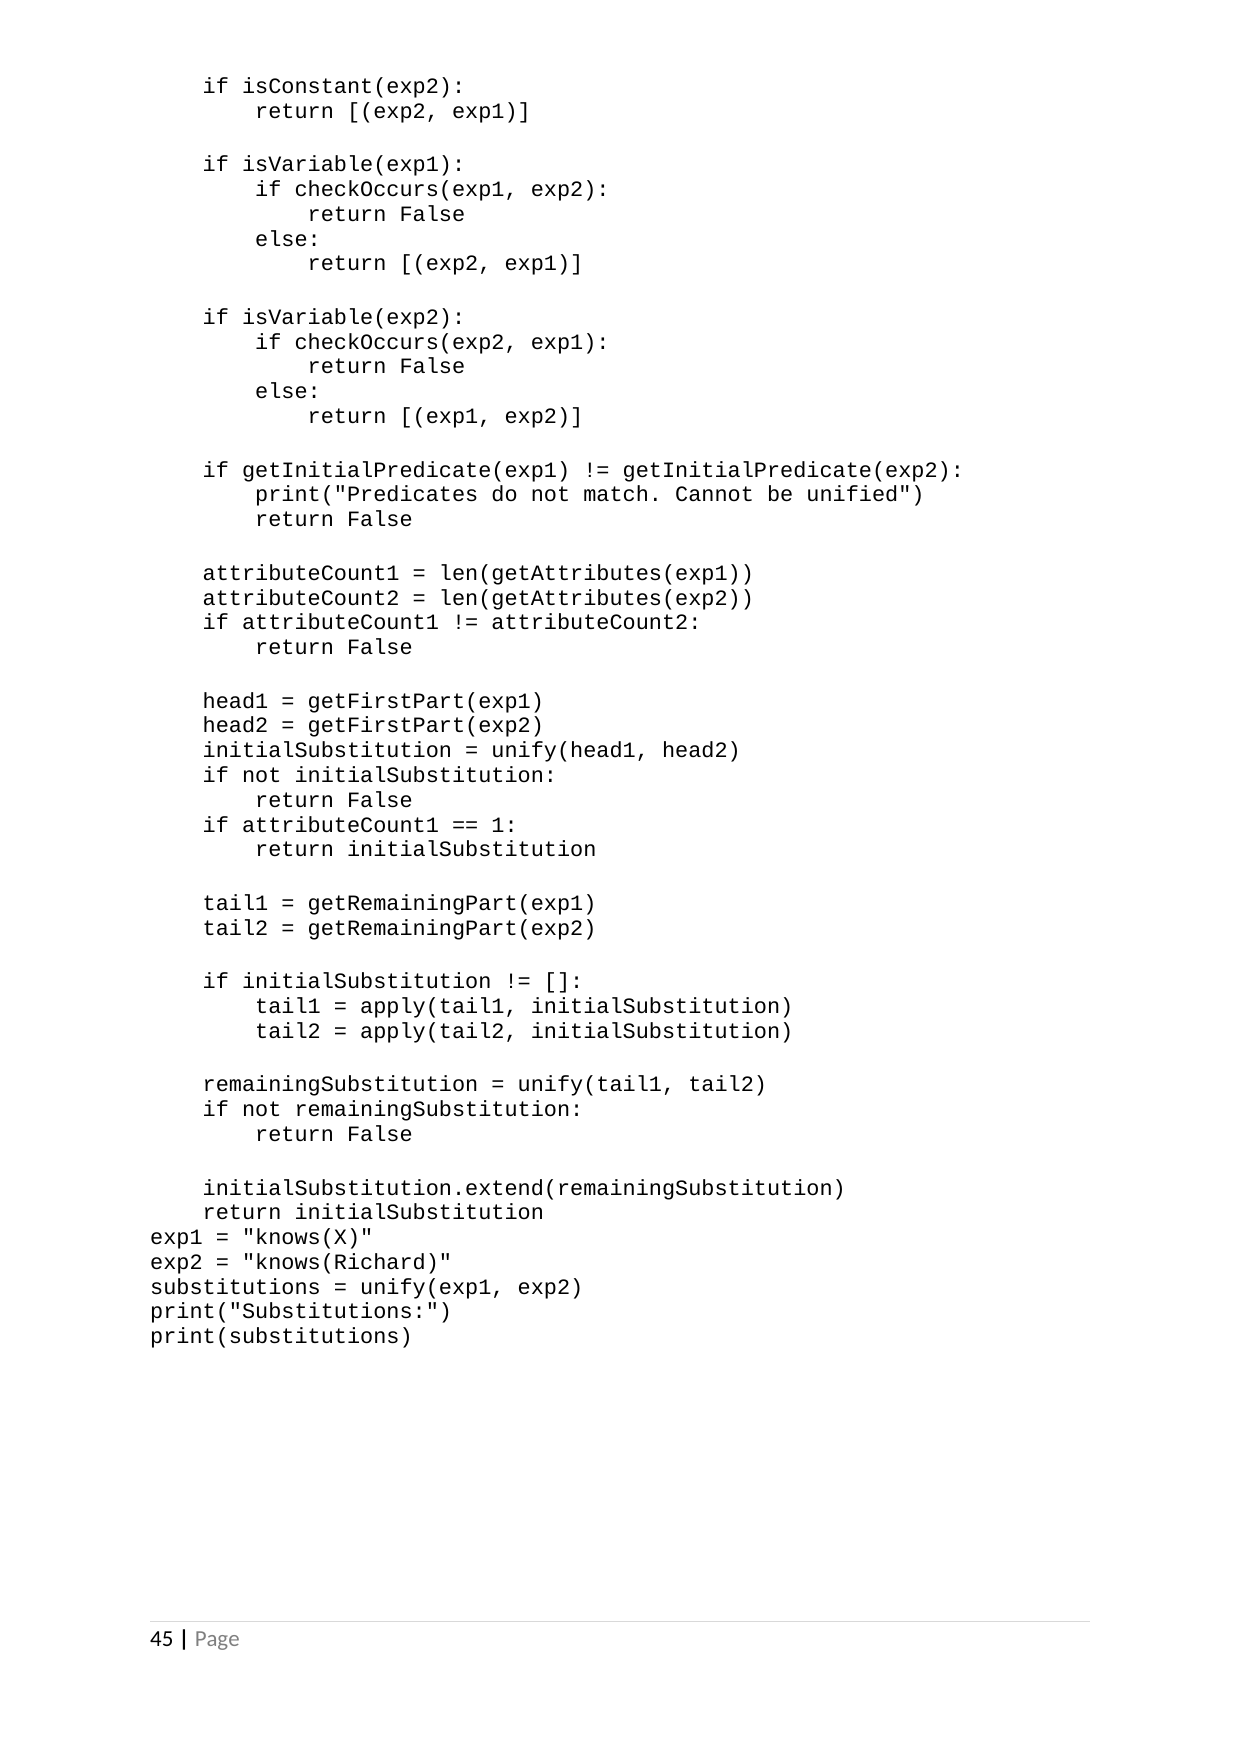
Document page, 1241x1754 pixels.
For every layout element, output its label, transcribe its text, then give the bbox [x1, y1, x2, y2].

text return False [150, 508, 1090, 533]
text print(substitutions) [150, 1325, 1090, 1350]
text exp1 = "knows(X)" [150, 1226, 1090, 1251]
text attributeCount1 = len(getAttributes(exp1)) [150, 562, 1090, 587]
text return initialSubstitution [150, 838, 1090, 863]
text exp2 = "knows(Richard)" [150, 1251, 1090, 1276]
text return [(exp2, exp1)] [150, 252, 1090, 277]
text head1 = getFirstPart(exp1) [150, 690, 1090, 714]
text return False [150, 1123, 1090, 1148]
text remainingSubstitution = unify(tail1, tail2) [150, 1073, 1090, 1098]
text tail2 = getRemainingPart(exp2) [150, 917, 1090, 942]
text if attributeCount1 != attributeCount2: [150, 611, 1090, 636]
text attributeCount2 = len(getAttributes(exp2)) [150, 587, 1090, 611]
text else: [150, 380, 1090, 405]
text tail2 = apply(tail2, initialSubstitution) [150, 1020, 1090, 1045]
text print("Predicates do not match. Cannot be unified") [150, 483, 1090, 508]
text else: [150, 228, 1090, 252]
text return False [150, 636, 1090, 661]
text if isVariable(exp1): [150, 153, 1090, 178]
text head2 = getFirstPart(exp2) [150, 714, 1090, 739]
text if isConstant(exp2): [150, 75, 1090, 100]
text return initialSubstitution [150, 1201, 1090, 1226]
text return False [150, 356, 1090, 380]
text if attributeCount1 == 1: [150, 814, 1090, 838]
text return False [150, 203, 1090, 228]
text print("Substitutions:") [150, 1301, 1090, 1325]
text initialSubstitution.extend(remainingSubstitution) [150, 1177, 1090, 1201]
text if not remainingSubstitution: [150, 1098, 1090, 1123]
text return False [150, 789, 1090, 814]
text tail1 = apply(tail1, initialSubstitution) [150, 995, 1090, 1020]
text if not initialSubstitution: [150, 764, 1090, 789]
text if isVariable(exp2): [150, 306, 1090, 331]
text return [(exp1, exp2)] [150, 405, 1090, 430]
text return [(exp2, exp1)] [150, 100, 1090, 124]
text if getInitialPredicate(exp1) != getInitialPredicate(exp2): [150, 459, 1090, 483]
text if initialSubstitution != []: [150, 970, 1090, 995]
text if checkOccurs(exp2, exp1): [150, 331, 1090, 356]
text substitutions = unify(exp1, exp2) [150, 1276, 1090, 1301]
text tail1 = getRemainingPart(exp1) [150, 892, 1090, 917]
text if checkOccurs(exp1, exp2): [150, 178, 1090, 203]
text initialSubstitution = unify(head1, head2) [150, 739, 1090, 764]
